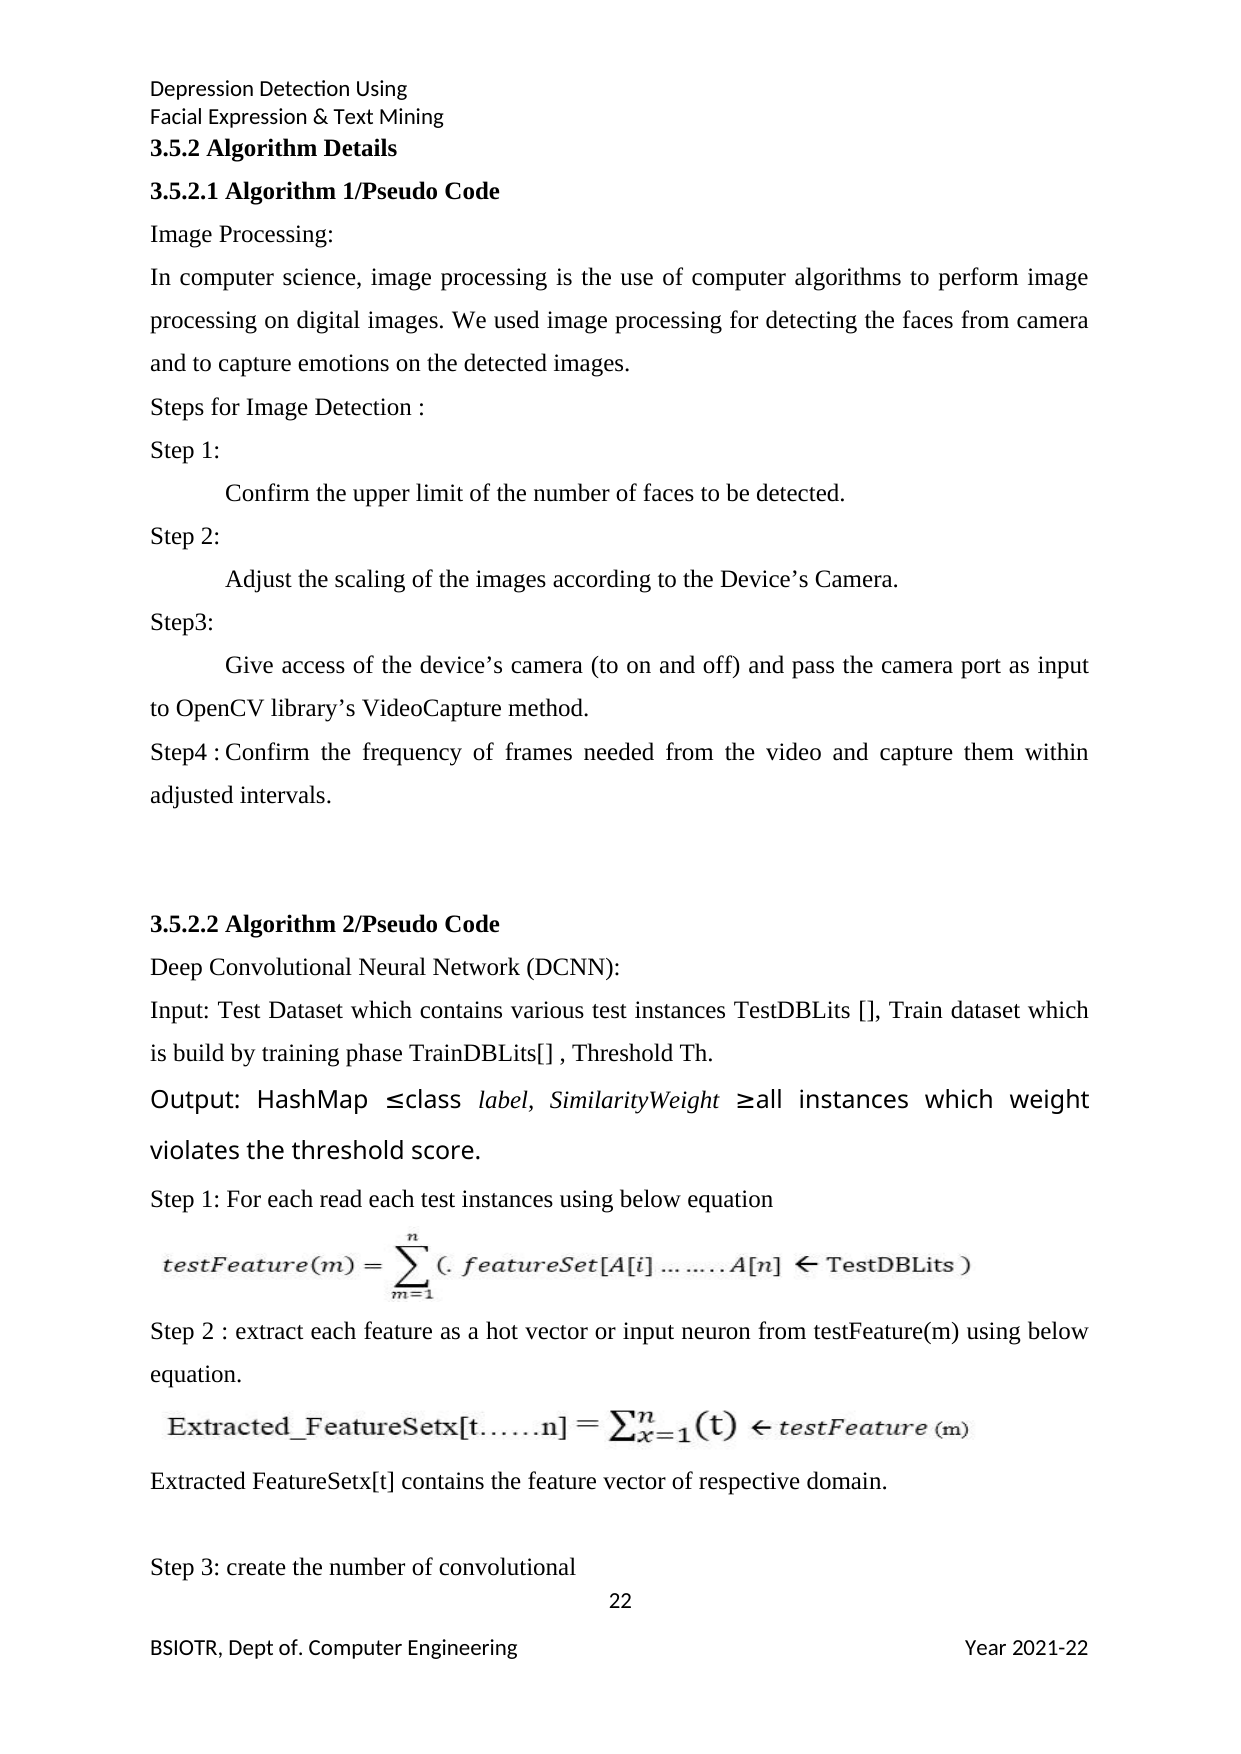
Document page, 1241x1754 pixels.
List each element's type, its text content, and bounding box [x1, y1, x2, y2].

text Image Processing: [150, 219, 1090, 248]
text Step3: [150, 607, 1090, 636]
text Step 1: For each read each test instances using below equation [150, 1184, 1090, 1212]
text Step 2: [150, 521, 1090, 550]
text 3.5.2.1 Algorithm 1/Pseudo Code [150, 176, 1090, 205]
text Output: HashMap ≤class label, SimilarityWeight ≥all instances which weight violates the threshold score. [150, 1082, 1090, 1167]
text 3.5.2.2 Algorithm 2/Pseudo Code [150, 909, 1090, 938]
text Give access of the device’s camera (to on and off) and pass the camera port as input to OpenCV library’s VideoCapture method. [150, 650, 1090, 722]
picture [150, 1226, 977, 1302]
text Step4 : Confirm the frequency of frames needed from the video and capture them within adjusted intervals. [150, 737, 1090, 808]
text Step 3: create the number of convolutional [150, 1552, 1090, 1581]
text Input: Test Dataset which contains various test instances TestDBLits [], Train dataset which is build by training phase TrainDBLits[] , Threshold Th. [150, 995, 1090, 1067]
text Deep Convolutional Neural Network (DCNN): [150, 952, 1090, 981]
text 3.5.2 Algorithm Details [150, 133, 1090, 162]
text Extracted FeatureSetx[t] contains the feature vector of respective domain. [150, 1466, 1090, 1495]
text Step 2 : extract each feature as a hot vector or input neuron from testFeature(m) using below equation. [150, 1316, 1090, 1388]
text Confirm the upper limit of the number of faces to be detected. [150, 478, 1090, 507]
text Adjust the scaling of the images according to the Device’s Camera. [150, 564, 1090, 593]
text Step 1: [150, 435, 1090, 463]
text In computer science, image processing is the use of computer algorithms to perform image processing on digital images. We used image processing for detecting the faces from camera and to capture emotions on the detected images. [150, 262, 1090, 377]
picture [150, 1402, 977, 1452]
text Steps for Image Detection : [150, 392, 1090, 420]
